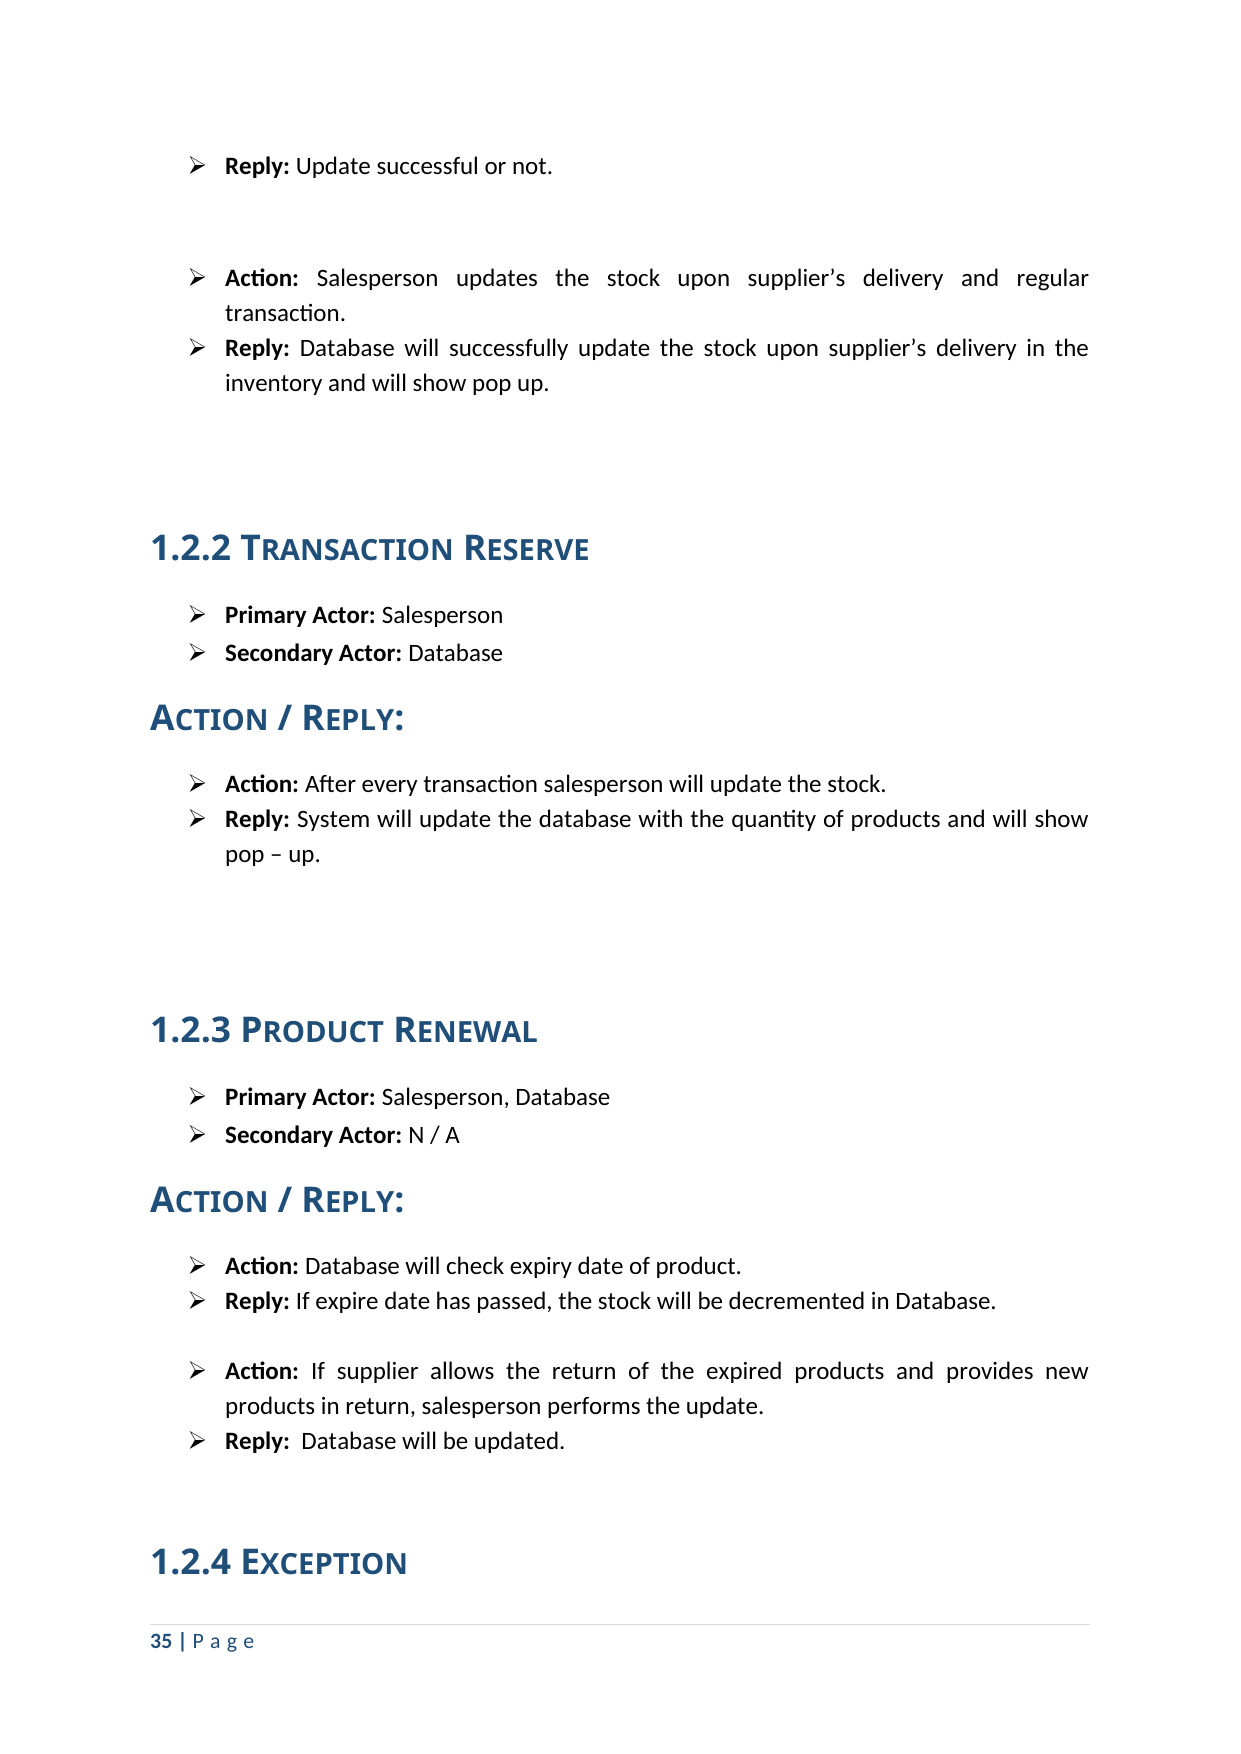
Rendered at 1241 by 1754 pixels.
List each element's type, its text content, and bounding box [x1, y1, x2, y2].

list Reply: Database will successfully update the stock upon supplier’s delivery in the inventory and will show pop up. [187, 332, 1090, 397]
text 1.2.4 EXCEPTION [150, 1536, 1090, 1584]
list Primary Actor: Salesperson [187, 599, 1090, 630]
text ACTION / REPLY: [150, 692, 1090, 741]
list Reply: If expire date has passed, the stock will be decremented in Database. [187, 1285, 1090, 1316]
list Primary Actor: Salesperson, Database [187, 1081, 1090, 1112]
list Action: If supplier allows the return of the expired products and provides new products in return, salesperson performs the update. [187, 1355, 1090, 1421]
list Reply: System will update the database with the quantity of products and will show pop – up. [187, 803, 1090, 869]
list Secondary Actor: N / A [187, 1119, 1090, 1150]
list Action: Database will check expiry date of product. [187, 1250, 1090, 1281]
list Secondary Actor: Database [187, 637, 1090, 668]
list Reply: Update successful or not. [187, 150, 1090, 181]
text 1.2.2 TRANSACTION RESERVE [150, 522, 1090, 571]
text 1.2.3 PRODUCT RENEWAL [150, 1004, 1090, 1053]
list Reply: Database will be updated. [187, 1425, 1090, 1456]
list Action: Salesperson updates the stock upon supplier’s delivery and regular transaction. [187, 262, 1090, 327]
text ACTION / REPLY: [150, 1174, 1090, 1222]
list Action: After every transaction salesperson will update the stock. [187, 768, 1090, 799]
